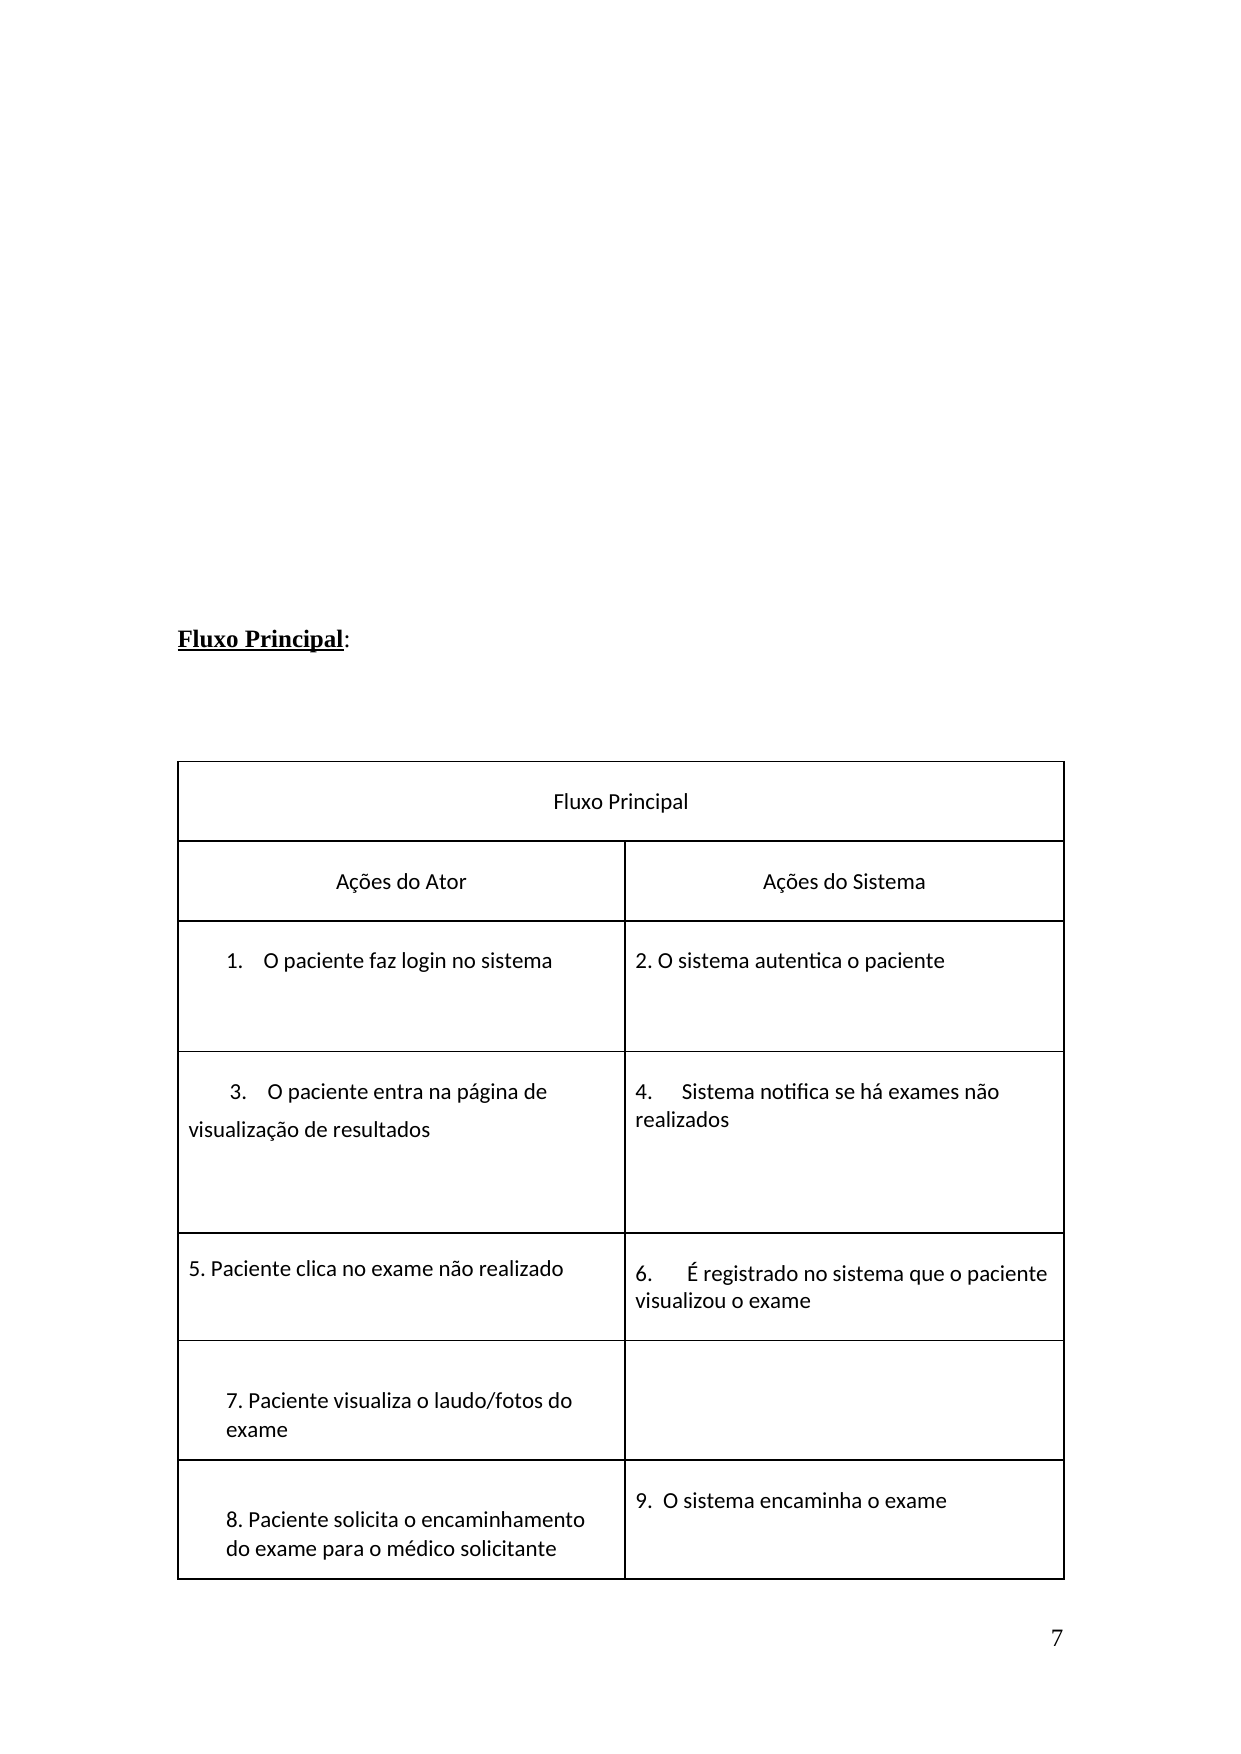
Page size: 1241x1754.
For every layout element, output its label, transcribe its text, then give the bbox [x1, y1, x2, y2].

table_cell [626, 1341, 1063, 1459]
table_header Fluxo Principal [179, 762, 1063, 840]
table_cell Ações do Sistema [626, 842, 1063, 920]
table_cell 7. Paciente visualiza o laudo/fotos do exame [179, 1341, 624, 1459]
table_cell 5. Paciente clica no exame não realizado [179, 1234, 624, 1340]
table_cell 3. O paciente entra na página de visualização de resultados [179, 1052, 624, 1232]
table_cell 2. O sistema autentica o paciente [626, 922, 1063, 1051]
table_cell 4. Sistema notifica se há exames não realizados [626, 1052, 1063, 1232]
table_cell 6. É registrado no sistema que o paciente visualizou o exame [626, 1234, 1063, 1340]
text Fluxo Principal: [177, 624, 1063, 653]
table_cell O paciente faz login no sistema [179, 922, 624, 1051]
table_cell 9. O sistema encaminha o exame [626, 1461, 1063, 1578]
table_cell 8. Paciente solicita o encaminhamento do exame para o médico solicitante [179, 1461, 624, 1578]
table_cell Ações do Ator [179, 842, 624, 920]
